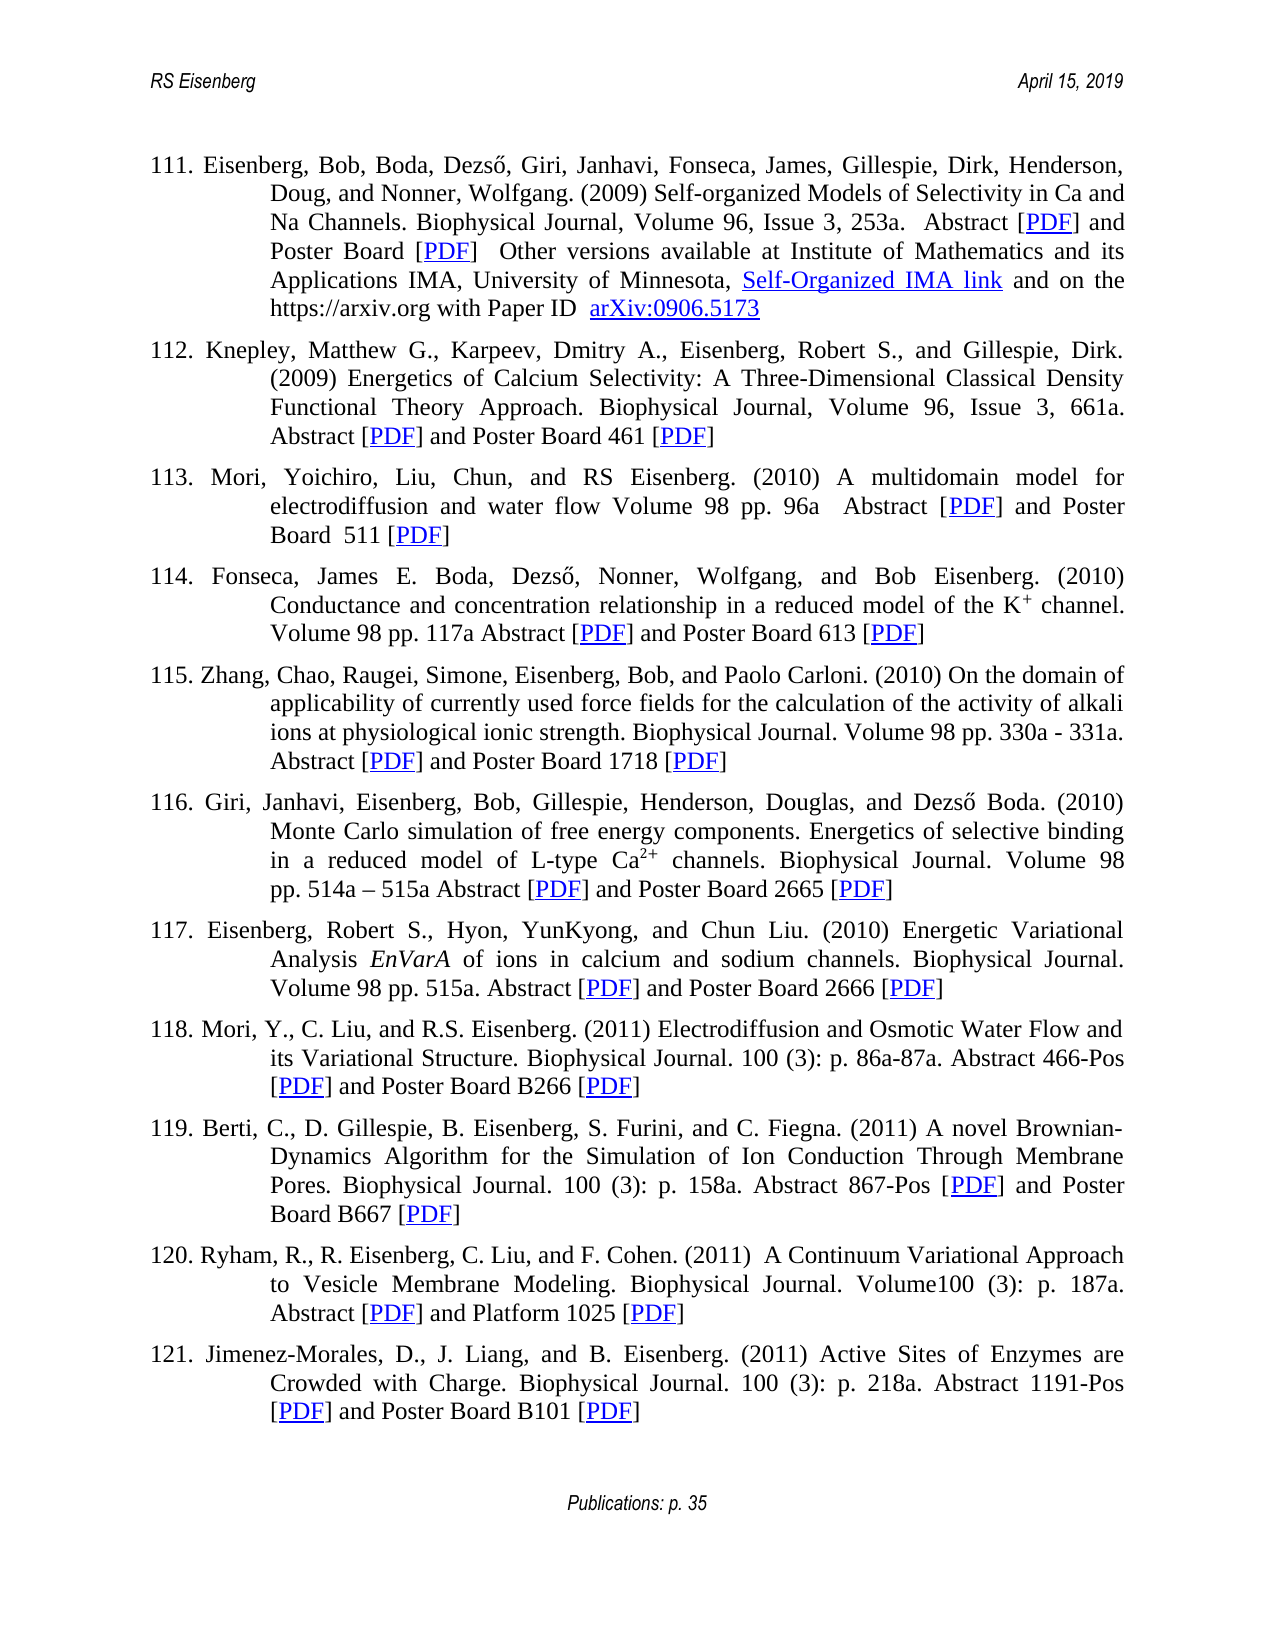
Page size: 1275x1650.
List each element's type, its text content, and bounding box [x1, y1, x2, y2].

text 112. Knepley, Matthew G., Karpeev, Dmitry A., Eisenberg, Robert S., and Gillespie, Dirk. (2009) Energetics of Calcium Selectivity: A Three-Dimensional Classical Density Functional Theory Approach. Biophysical Journal, Volume 96, Issue 3, 661a. Abstract [PDF] and Poster Board 461 [PDF] [150, 335, 1125, 450]
text 114. Fonseca, James E. Boda, Dezső, Nonner, Wolfgang, and Bob Eisenberg. (2010) Conductance and concentration relationship in a reduced model of the K+ channel. Volume 98 pp. 117a Abstract [PDF] and Poster Board 613 [PDF] [150, 561, 1125, 647]
text 120. Ryham, R., R. Eisenberg, C. Liu, and F. Cohen. (2011) A Continuum Variational Approach to Vesicle Membrane Modeling. Biophysical Journal. Volume100 (3): p. 187a. Abstract [PDF] and Platform 1025 [PDF] [150, 1240, 1125, 1326]
text 121. Jimenez-Morales, D., J. Liang, and B. Eisenberg. (2011) Active Sites of Enzymes are Crowded with Charge. Biophysical Journal. 100 (3): p. 218a. Abstract 1191-Pos [PDF] and Poster Board B101 [PDF] [150, 1339, 1125, 1425]
text 115. Zhang, Chao, Raugei, Simone, Eisenberg, Bob, and Paolo Carloni. (2010) On the domain of applicability of currently used force fields for the calculation of the activity of alkali ions at physiological ionic strength. Biophysical Journal. Volume 98 pp. 330a - 331a. Abstract [PDF] and Poster Board 1718 [PDF] [150, 660, 1125, 775]
text 111. Eisenberg, Bob, Boda, Dezső, Giri, Janhavi, Fonseca, James, Gillespie, Dirk, Henderson, Doug, and Nonner, Wolfgang. (2009) Self-organized Models of Selectivity in Ca and Na Channels. Biophysical Journal, Volume 96, Issue 3, 253a. Abstract [PDF] and Poster Board [PDF] Other versions available at Institute of Mathematics and its Applications IMA, University of Minnesota, Self-Organized IMA link and on the https://arxiv.org with Paper ID arXiv:0906.5173 [150, 150, 1125, 322]
text 113. Mori, Yoichiro, Liu, Chun, and RS Eisenberg. (2010) A multidomain model for electrodiffusion and water flow Volume 98 pp. 96a Abstract [PDF] and Poster Board 511 [PDF] [150, 462, 1125, 548]
text 117. Eisenberg, Robert S., Hyon, YunKyong, and Chun Liu. (2010) Energetic Variational Analysis EnVarA of ions in calcium and sodium channels. Biophysical Journal. Volume 98 pp. 515a. Abstract [PDF] and Poster Board 2666 [PDF] [150, 915, 1125, 1001]
text 118. Mori, Y., C. Liu, and R.S. Eisenberg. (2011) Electrodiffusion and Osmotic Water Flow and its Variational Structure. Biophysical Journal. 100 (3): p. 86a-87a. Abstract 466-Pos [PDF] and Poster Board B266 [PDF] [150, 1014, 1125, 1100]
text 116. Giri, Janhavi, Eisenberg, Bob, Gillespie, Henderson, Douglas, and Dezső Boda. (2010) Monte Carlo simulation of free energy components. Energetics of selective binding in a reduced model of L-type Ca2+ channels. Biophysical Journal. Volume 98 pp. 514a – 515a Abstract [PDF] and Poster Board 2665 [PDF] [150, 787, 1125, 903]
text 119. Berti, C., D. Gillespie, B. Eisenberg, S. Furini, and C. Fiegna. (2011) A novel Brownian-Dynamics Algorithm for the Simulation of Ion Conduction Through Membrane Pores. Biophysical Journal. 100 (3): p. 158a. Abstract 867-Pos [PDF] and Poster Board B667 [PDF] [150, 1113, 1125, 1228]
